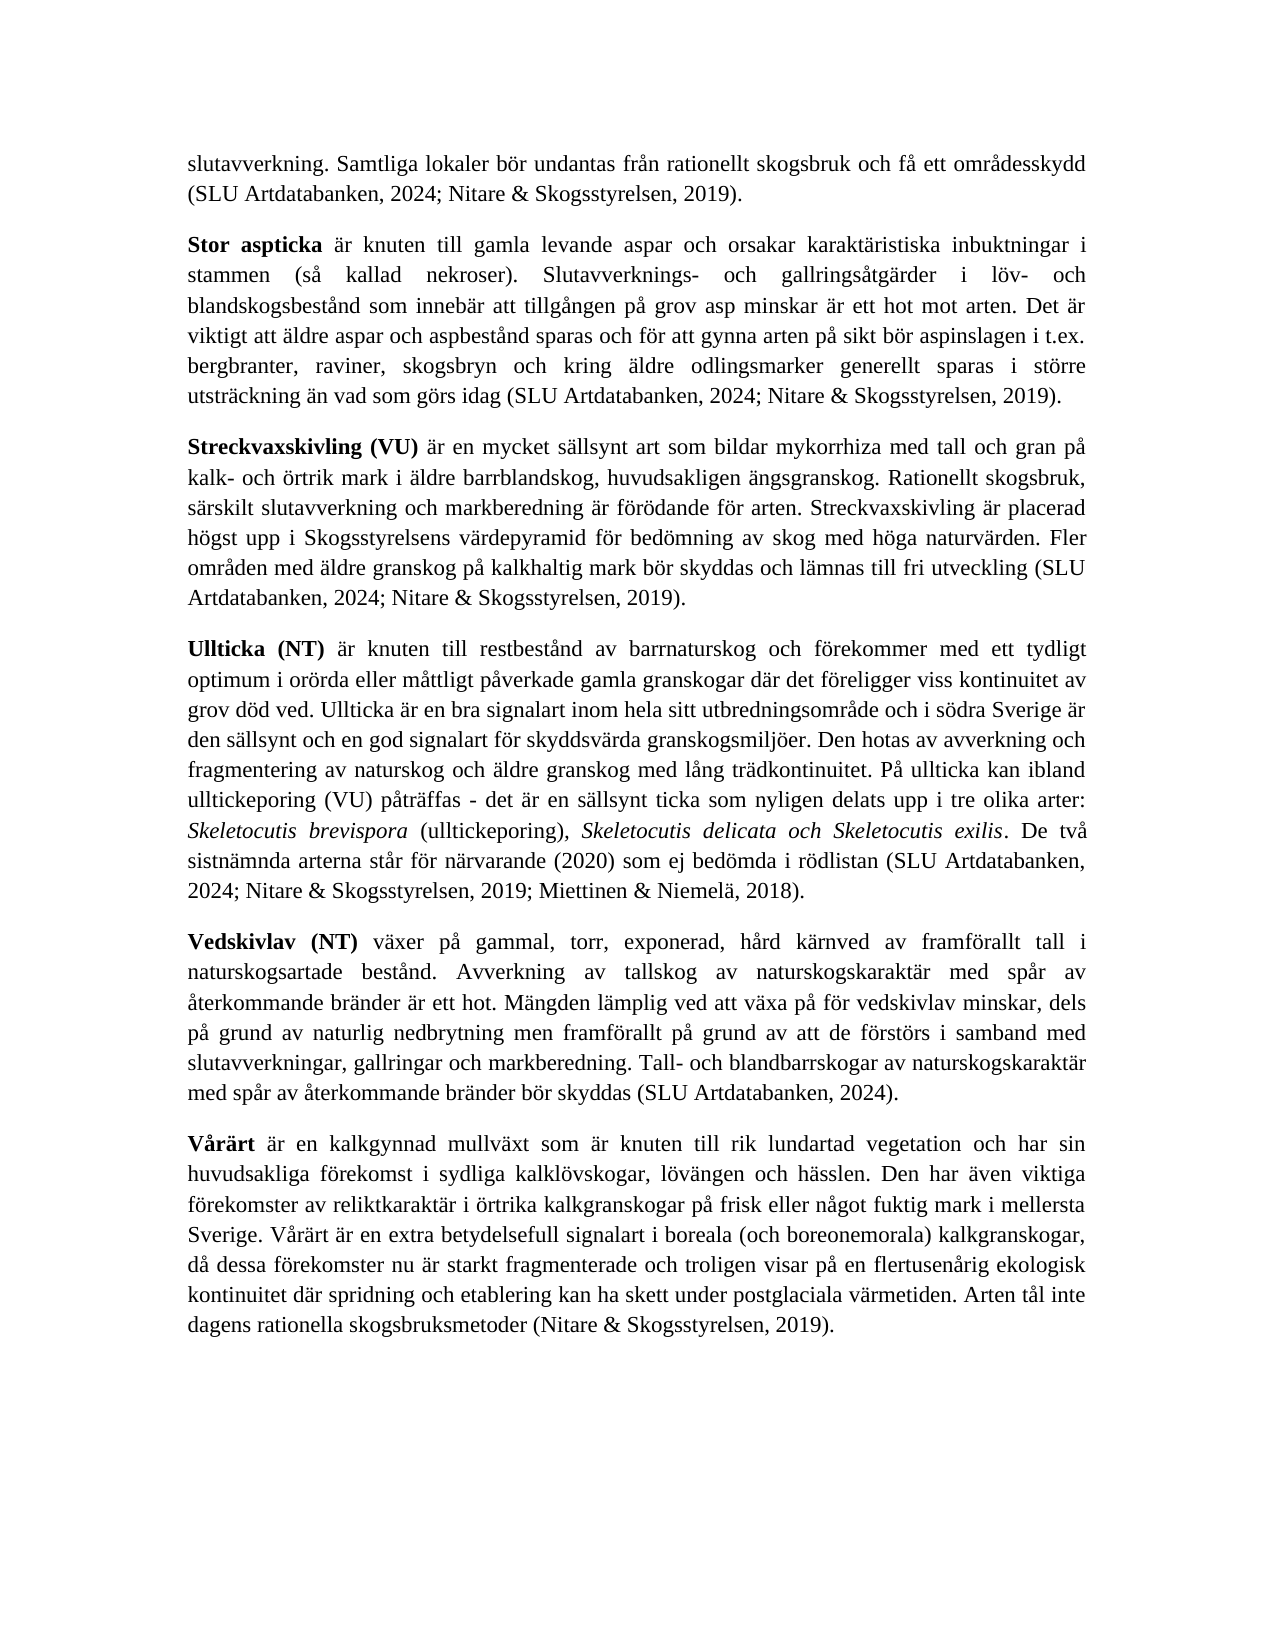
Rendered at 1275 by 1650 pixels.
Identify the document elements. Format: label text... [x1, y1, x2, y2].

text Ullticka (NT) är knuten till restbestånd av barrnaturskog och förekommer med ett tydligt optimum i orörda eller måttligt påverkade gamla granskogar där det föreligger viss kontinuitet av grov död ved. Ullticka är en bra signalart inom hela sitt utbredningsområde och i södra Sverige är den sällsynt och en god signalart för skyddsvärda granskogsmiljöer. Den hotas av avverkning och fragmentering av naturskog och äldre granskog med lång trädkontinuitet. På ullticka kan ibland ulltickeporing (VU) påträffas - det är en sällsynt ticka som nyligen delats upp i tre olika arter: Skeletocutis brevispora (ulltickeporing), Skeletocutis delicata och Skeletocutis exilis. De två sistnämnda arterna står för närvarande (2020) som ej bedömda i rödlistan (SLU Artdatabanken, 2024; Nitare & Skogsstyrelsen, 2019; Miettinen & Niemelä, 2018). [187, 635, 1087, 903]
text Vedskivlav (NT) växer på gammal, torr, exponerad, hård kärnved av framförallt tall i naturskogsartade bestånd. Avverkning av tallskog av naturskogskaraktär med spår av återkommande bränder är ett hot. Mängden lämplig ved att växa på för vedskivlav minskar, dels på grund av naturlig nedbrytning men framförallt på grund av att de förstörs i samband med slutavverkningar, gallringar och markberedning. Tall- och blandbarrskogar av naturskogskaraktär med spår av återkommande bränder bör skyddas (SLU Artdatabanken, 2024). [187, 928, 1087, 1106]
text Vårärt är en kalkgynnad mullväxt som är knuten till rik lundartad vegetation och har sin huvudsakliga förekomst i sydliga kalklövskogar, lövängen och hässlen. Den har även viktiga förekomster av reliktkaraktär i örtrika kalkgranskogar på frisk eller något fuktig mark i mellersta Sverige. Vårärt är en extra betydelsefull signalart i boreala (och boreonemorala) kalkgranskogar, då dessa förekomster nu är starkt fragmenterade och troligen visar på en flertusenårig ekologisk kontinuitet där spridning och etablering kan ha skett under postglaciala värmetiden. Arten tål inte dagens rationella skogsbruksmetoder (Nitare & Skogsstyrelsen, 2019). [187, 1130, 1087, 1338]
text Stor aspticka är knuten till gamla levande aspar och orsakar karaktäristiska inbuktningar i stammen (så kallad nekroser). Slutavverknings- och gallringsåtgärder i löv- och blandskogsbestånd som innebär att tillgången på grov asp minskar är ett hot mot arten. Det är viktigt att äldre aspar och aspbestånd sparas och för att gynna arten på sikt bör aspinslagen i t.ex. bergbranter, raviner, skogsbryn och kring äldre odlingsmarker generellt sparas i större utsträckning än vad som görs idag (SLU Artdatabanken, 2024; Nitare & Skogsstyrelsen, 2019). [187, 231, 1087, 409]
text Streckvaxskivling (VU) är en mycket sällsynt art som bildar mykorrhiza med tall och gran på kalk- och örtrik mark i äldre barrblandskog, huvudsakligen ängsgranskog. Rationellt skogsbruk, särskilt slutavverkning och markberedning är förödande för arten. Streckvaxskivling är placerad högst upp i Skogsstyrelsens värdepyramid för bedömning av skog med höga naturvärden. Fler områden med äldre granskog på kalkhaltig mark bör skyddas och lämnas till fri utveckling (SLU Artdatabanken, 2024; Nitare & Skogsstyrelsen, 2019). [187, 433, 1087, 611]
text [187, 150, 1087, 207]
